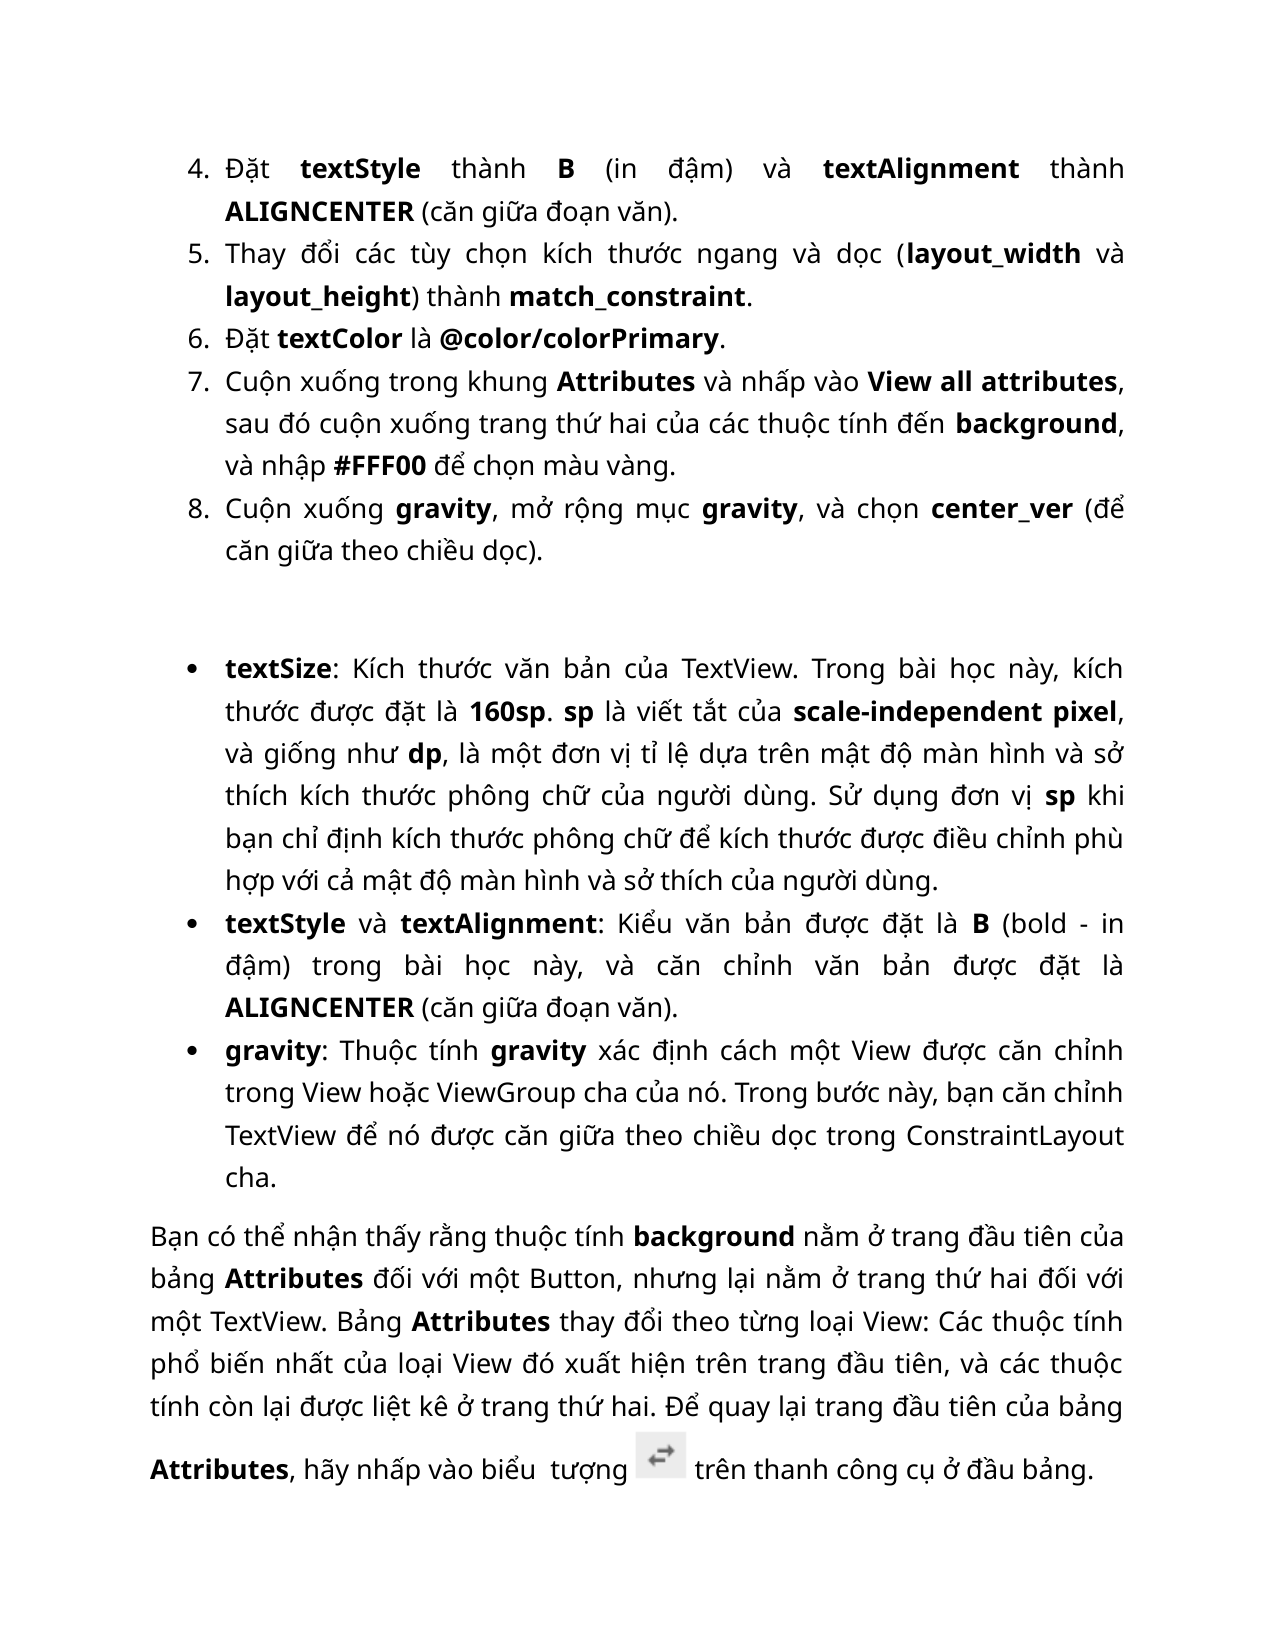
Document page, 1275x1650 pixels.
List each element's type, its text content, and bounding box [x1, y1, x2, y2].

list Cuộn xuống trong khung Attributes và nhấp vào View all attributes, sau đó cuộn xuống trang thứ hai của các thuộc tính đến background, và nhập #FFF00 để chọn màu vàng. [187, 362, 1125, 484]
list textSize: Kích thước văn bản của TextView. Trong bài học này, kích thước được đặt là 160sp. sp là viết tắt của scale-independent pixel, và giống như dp, là một đơn vị tỉ lệ dựa trên mật độ màn hình và sở thích kích thước phông chữ của người dùng. Sử dụng đơn vị sp khi bạn chỉ định kích thước phông chữ để kích thước được điều chỉnh phù hợp với cả mật độ màn hình và sở thích của người dùng. [187, 650, 1125, 898]
list gravity: Thuộc tính gravity xác định cách một View được căn chỉnh trong View hoặc ViewGroup cha của nó. Trong bước này, bạn căn chỉnh TextView để nó được căn giữa theo chiều dọc trong ConstraintLayout cha. [187, 1031, 1125, 1195]
text Bạn có thể nhận thấy rằng thuộc tính background nằm ở trang đầu tiên của bảng Attributes đối với một Button, nhưng lại nằm ở trang thứ hai đối với một TextView. Bảng Attributes thay đổi theo từng loại View: Các thuộc tính phổ biến nhất của loại View đó xuất hiện trên trang đầu tiên, và các thuộc tính còn lại được liệt kê ở trang thứ hai. Để quay lại trang đầu tiên của bảng Attributes, hãy nhấp vào biểu tượng trên thanh công cụ ở đầu bảng. [150, 1217, 1125, 1487]
list Đặt textColor là @color/colorPrimary. [187, 319, 1125, 356]
list Đặt textStyle thành B (in đậm) và textAlignment thành ALIGNCENTER (căn giữa đoạn văn). [187, 150, 1125, 229]
list Cuộn xuống gravity, mở rộng mục gravity, và chọn center_ver (để căn giữa theo chiều dọc). [187, 489, 1125, 568]
list textStyle và textAlignment: Kiểu văn bản được đặt là B (bold - in đậm) trong bài học này, và căn chỉnh văn bản được đặt là ALIGNCENTER (căn giữa đoạn văn). [187, 904, 1125, 1026]
picture [635, 1429, 688, 1480]
list Thay đổi các tùy chọn kích thước ngang và dọc (layout_width và layout_height) thành match_constraint. [187, 235, 1125, 314]
